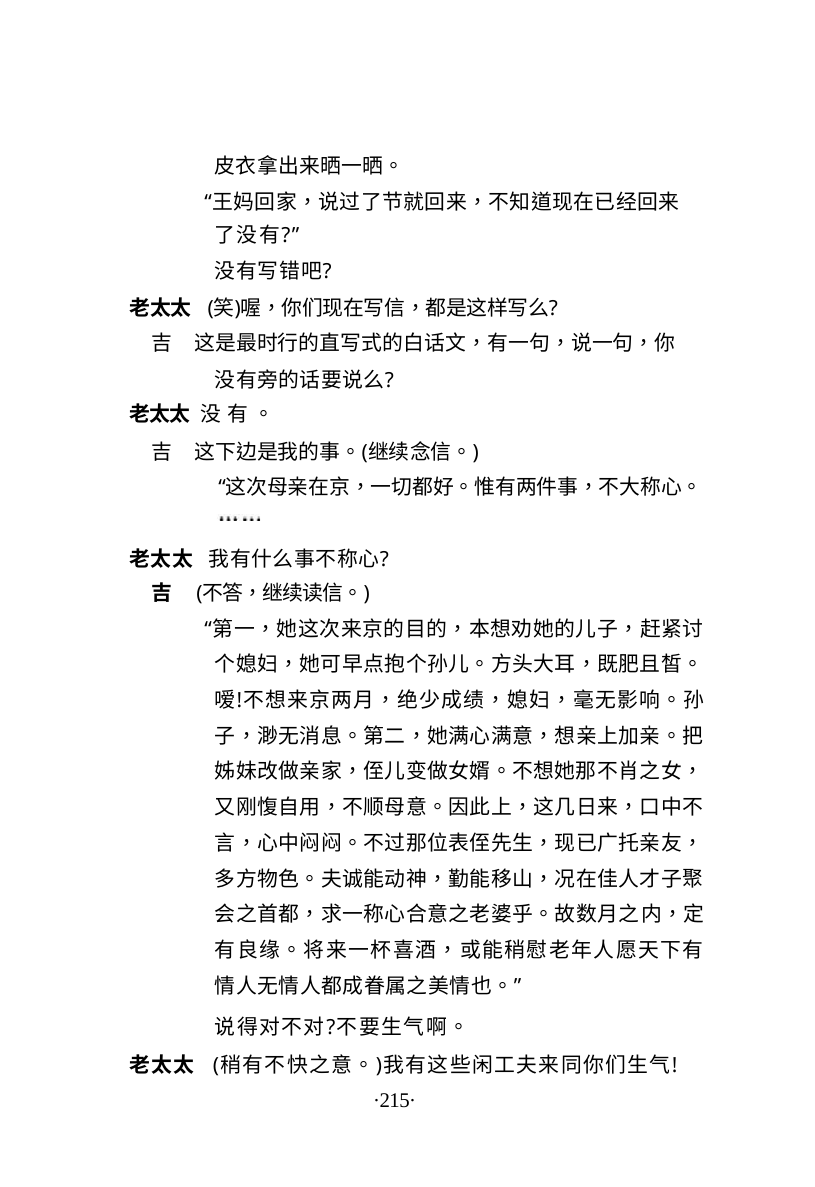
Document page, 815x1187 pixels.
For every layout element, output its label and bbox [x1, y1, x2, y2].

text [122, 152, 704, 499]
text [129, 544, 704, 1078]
picture [216, 514, 261, 521]
